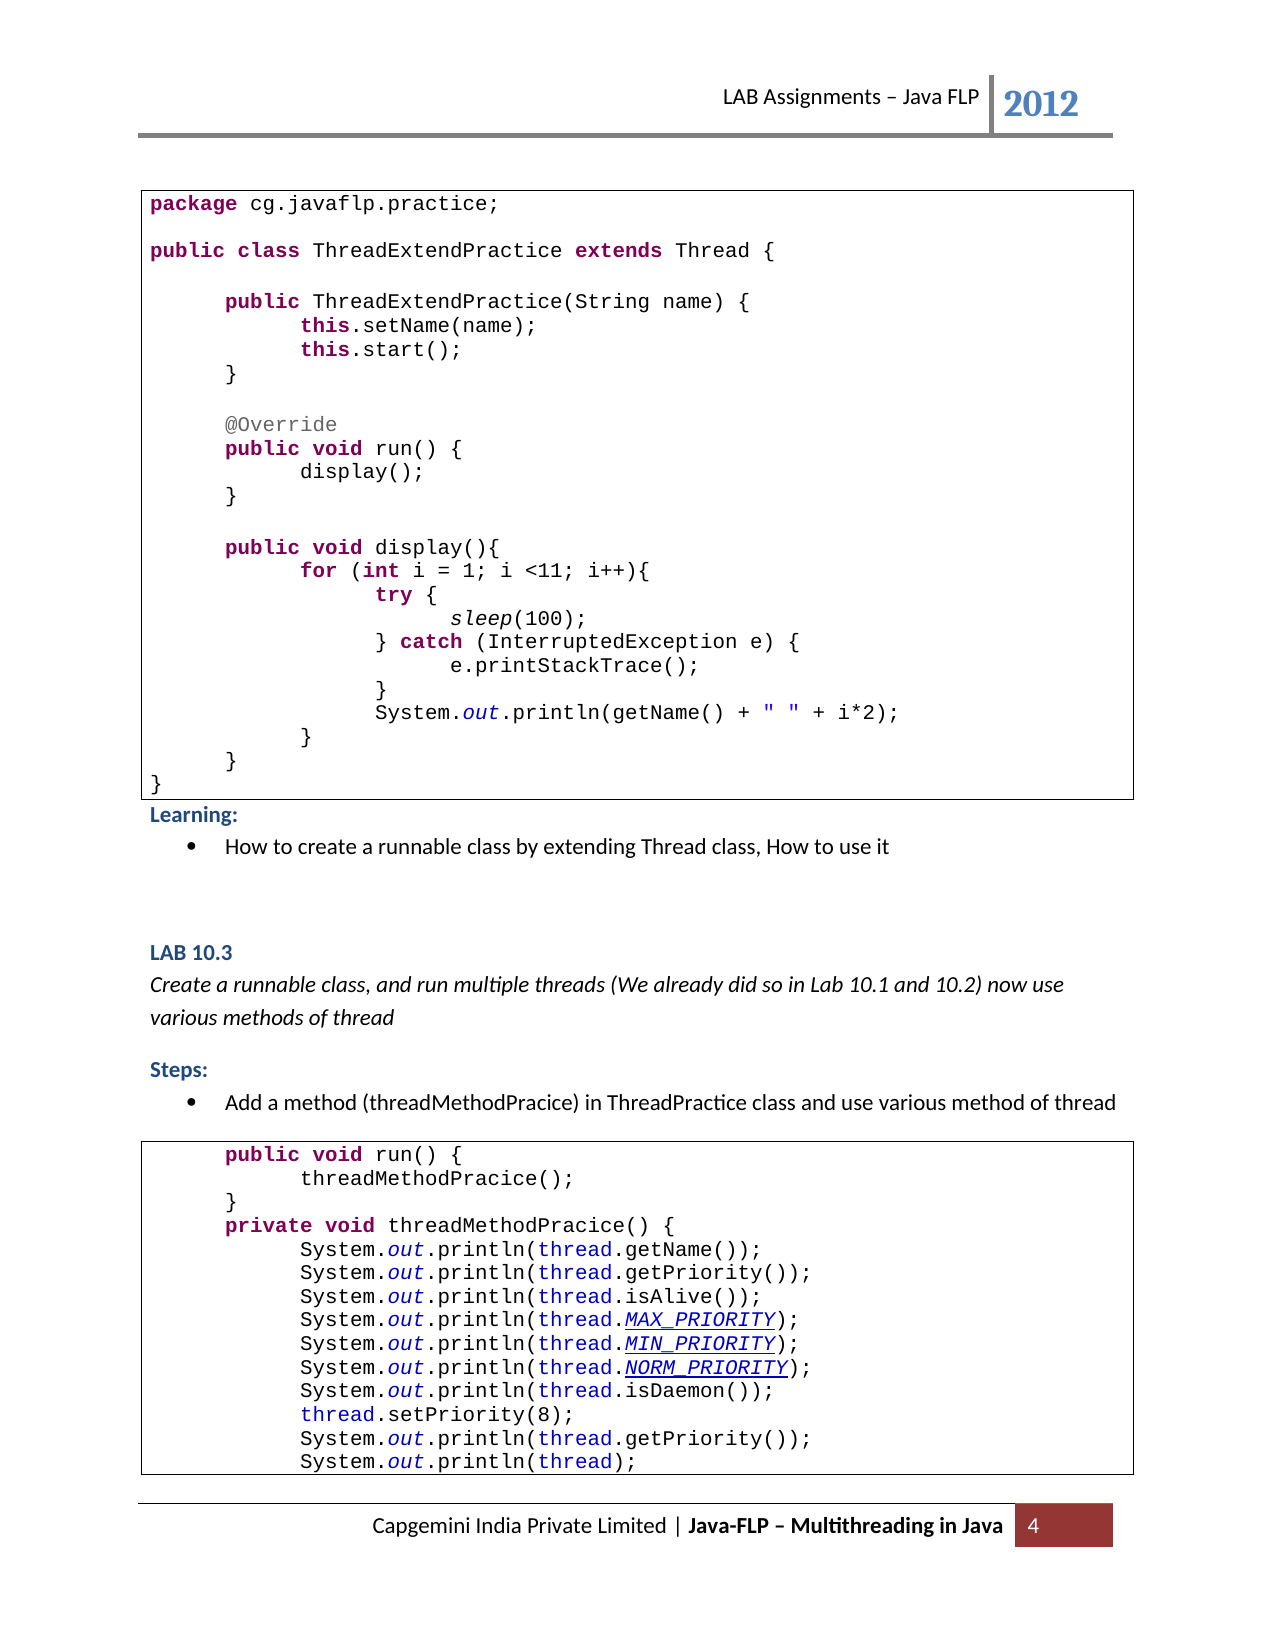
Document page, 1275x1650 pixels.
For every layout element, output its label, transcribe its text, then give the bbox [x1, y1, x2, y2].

text System.out.println(thread.MIN_PRIORITY); [150, 1333, 1125, 1357]
text threadMethodPracice(); [150, 1168, 1125, 1191]
text } [150, 362, 1125, 386]
text this.start(); [150, 339, 1125, 362]
text } catch (InterruptedException e) { [150, 631, 1125, 655]
text thread.setPriority(8); [150, 1404, 1125, 1428]
text Steps: [150, 1056, 1125, 1084]
text public void run() { [150, 438, 1125, 461]
text sleep(100); [150, 608, 1125, 631]
text Learning: [150, 800, 1125, 828]
text System.out.println(thread.getPriority()); [150, 1262, 1125, 1286]
text } [150, 1191, 1125, 1215]
text package cg.javaflp.practice; [142, 191, 1133, 216]
text e.printStackTrace(); [150, 655, 1125, 679]
text this.setName(name); [150, 315, 1125, 339]
text System.out.println(thread.getPriority()); [150, 1428, 1125, 1451]
text } [150, 485, 1125, 509]
text LAB 10.3 [150, 938, 1125, 966]
text } [150, 679, 1125, 702]
text try { [150, 584, 1125, 608]
list Add a method (threadMethodPracice) in ThreadPractice class and use various method of thread [187, 1088, 1125, 1116]
text System.out.println(thread.getName()); [150, 1238, 1125, 1262]
text System.out.println(thread); [150, 1451, 1125, 1474]
list How to create a runnable class by extending Thread class, How to use it [187, 832, 1125, 860]
text } [150, 749, 1125, 770]
text public class ThreadExtendPractice extends Thread { [150, 240, 1125, 263]
text display(); [150, 461, 1125, 485]
text System.out.println(thread.NORM_PRIORITY); [150, 1357, 1125, 1380]
text } [142, 770, 1133, 799]
text Create a runnable class, and run multiple threads (We already did so in Lab 10.1 and 10.2) now use various methods of thread [150, 970, 1125, 1031]
text for (int i = 1; i <11; i++){ [150, 560, 1125, 584]
text public void run() { [142, 1142, 1133, 1168]
text System.out.println(thread.MAX_PRIORITY); [150, 1309, 1125, 1333]
text System.out.println(getName() + " " + i*2); [150, 702, 1125, 726]
text public void display(){ [150, 537, 1125, 560]
text System.out.println(thread.isDaemon()); [150, 1380, 1125, 1404]
text System.out.println(thread.isAlive()); [150, 1286, 1125, 1309]
text @Override [150, 414, 1125, 438]
text public ThreadExtendPractice(String name) { [150, 292, 1125, 315]
text private void threadMethodPracice() { [150, 1215, 1125, 1238]
text } [150, 726, 1125, 749]
